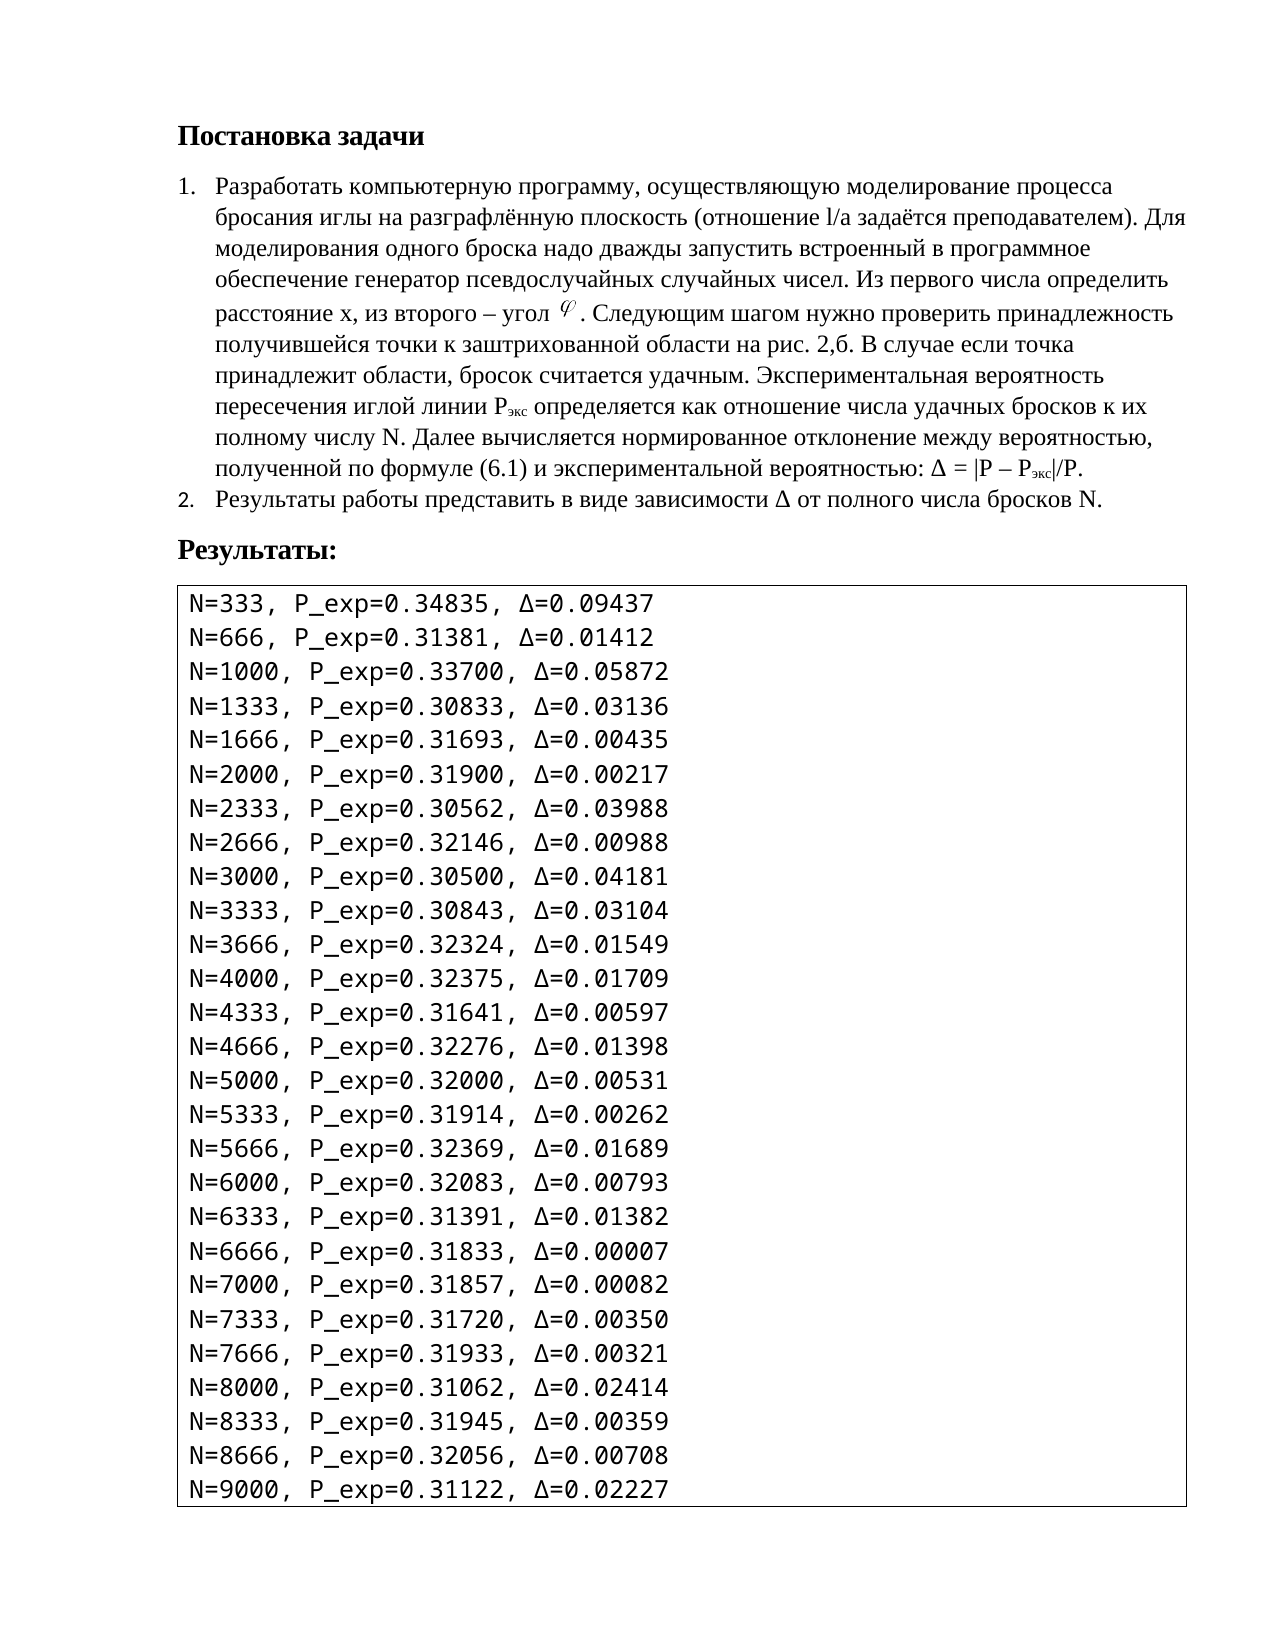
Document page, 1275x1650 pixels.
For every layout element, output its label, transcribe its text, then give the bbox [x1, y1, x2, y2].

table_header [178, 586, 1186, 1506]
text Результаты: [177, 532, 1186, 566]
text Постановка задачи [177, 118, 1186, 152]
list Разработать компьютерную программу, осуществляющую моделирование процесса бросания иглы на разграфлённую плоскость (отношение l/а задаётся преподавателем). Для моделирования одного броска надо дважды запустить встроенный в программное обеспечение генератор псевдослучайных случайных чисел. Из первого числа определить расстояние х, из второго – угол . Следующим шагом нужно проверить принадлежность получившейся точки к заштрихованной области на рис. 2,б. В случае если точка принадлежит области, бросок считается удачным. Экспериментальная вероятность пересечения иглой линии Рэкс определяется как отношение числа удачных бросков к их полному числу N. Далее вычисляется нормированное отклонение между вероятностью, полученной по формуле (6.1) и экспериментальной вероятностью: Δ = |P – Рэкс|/Р. [177, 171, 1186, 482]
list Результаты работы представить в виде зависимости Δ от полного числа бросков N. [177, 484, 1186, 513]
